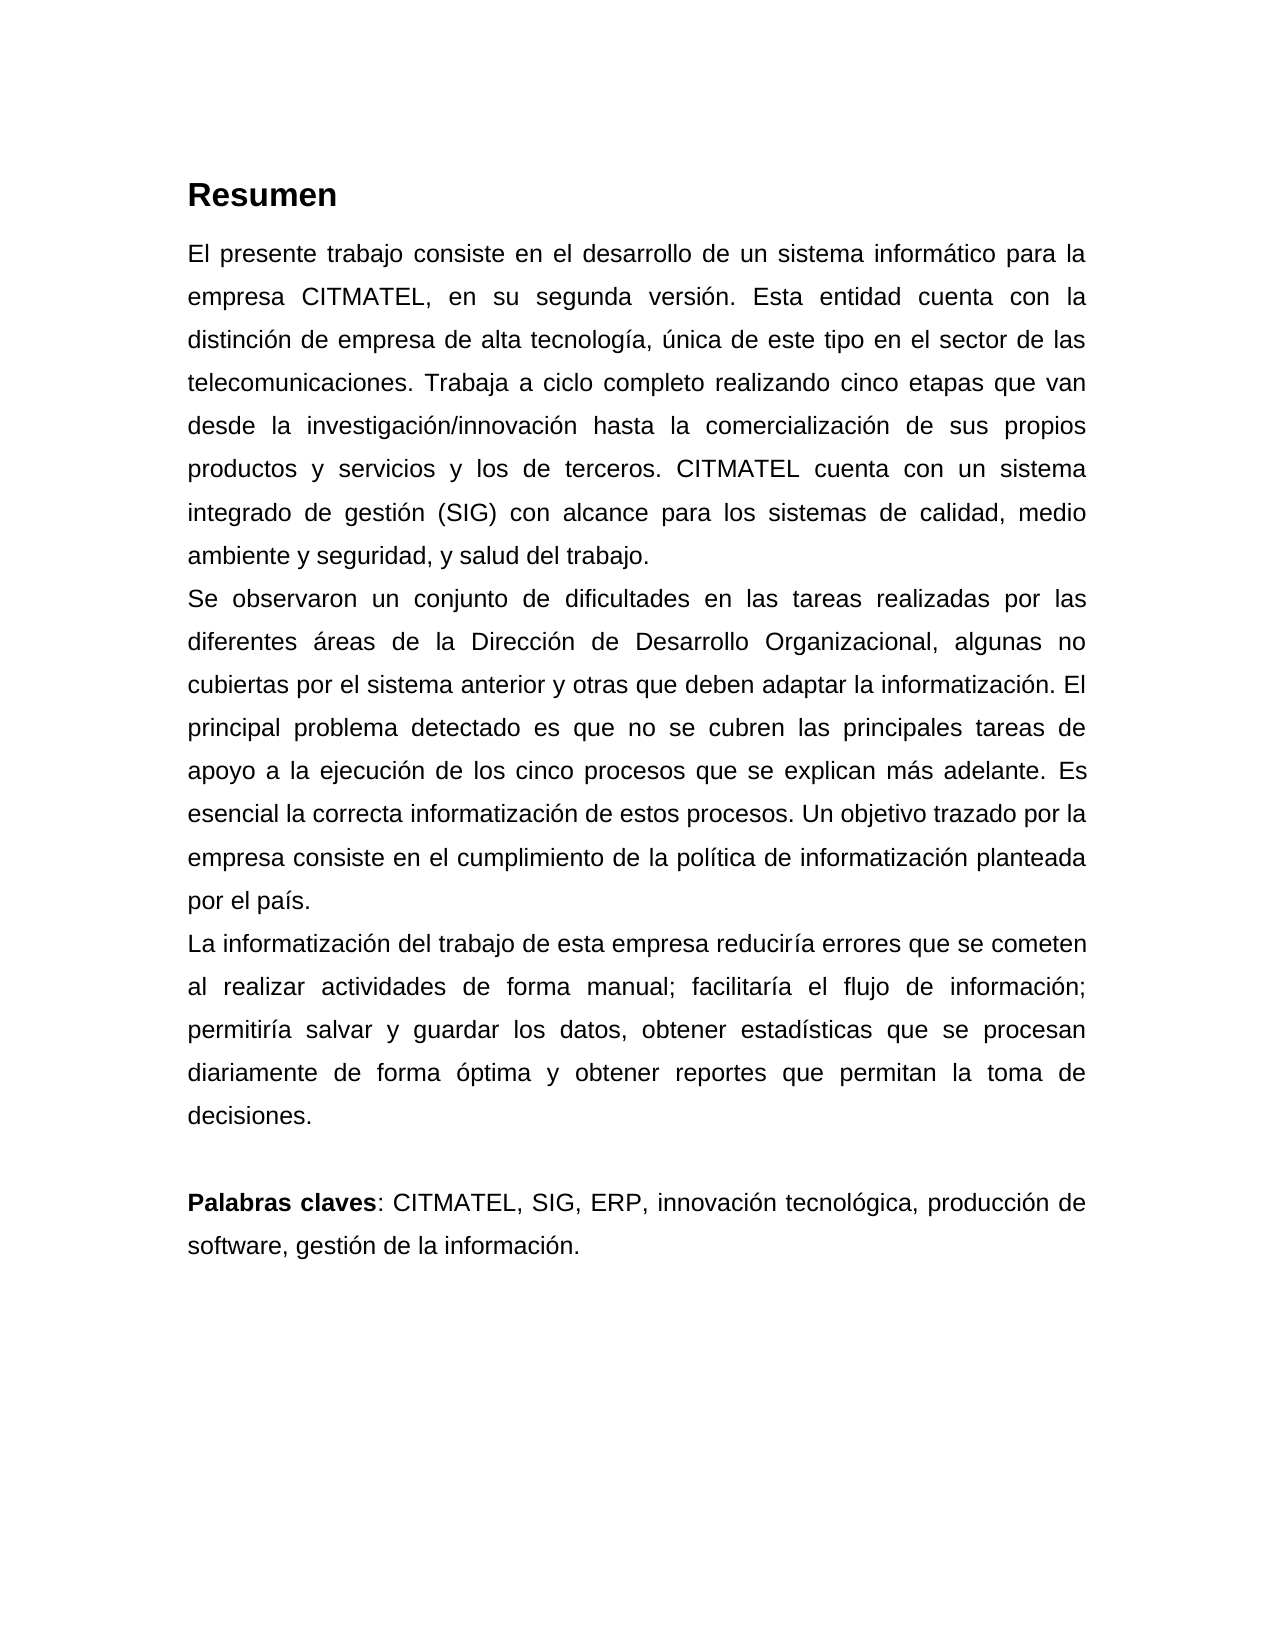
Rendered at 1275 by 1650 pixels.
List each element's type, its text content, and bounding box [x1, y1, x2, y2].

text La informatización del trabajo de esta empresa reduciría errores que se cometen al realizar actividades de forma manual; facilitaría el flujo de información; permitiría salvar y guardar los datos, obtener estadísticas que se procesan diariamente de forma óptima y obtener reportes que permitan la toma de decisiones. [187, 929, 1087, 1130]
text Se observaron un conjunto de dificultades en las tareas realizadas por las diferentes áreas de la Dirección de Desarrollo Organizacional, algunas no cubiertas por el sistema anterior y otras que deben adaptar la informatización. El principal problema detectado es que no se cubren las principales tareas de apoyo a la ejecución de los cinco procesos que se explican más adelante. Es esencial la correcta informatización de estos procesos. Un objetivo trazado por la empresa consiste en el cumplimiento de la política de informatización planteada por el país. [187, 584, 1087, 914]
text Palabras claves: CITMATEL, SIG, ERP, innovación tecnológica, producción de software, gestión de la información. [187, 1188, 1087, 1259]
text El presente trabajo consiste en el desarrollo de un sistema informático para la empresa CITMATEL, en su segunda versión. Esta entidad cuenta con la distinción de empresa de alta tecnología, única de este tipo en el sector de las telecomunicaciones. Trabaja a ciclo completo realizando cinco etapas que van desde la investigación/innovación hasta la comercialización de sus propios productos y servicios y los de terceros. CITMATEL cuenta con un sistema integrado de gestión (SIG) con alcance para los sistemas de calidad, medio ambiente y seguridad, y salud del trabajo. [187, 239, 1087, 569]
text Resumen [187, 175, 1087, 213]
